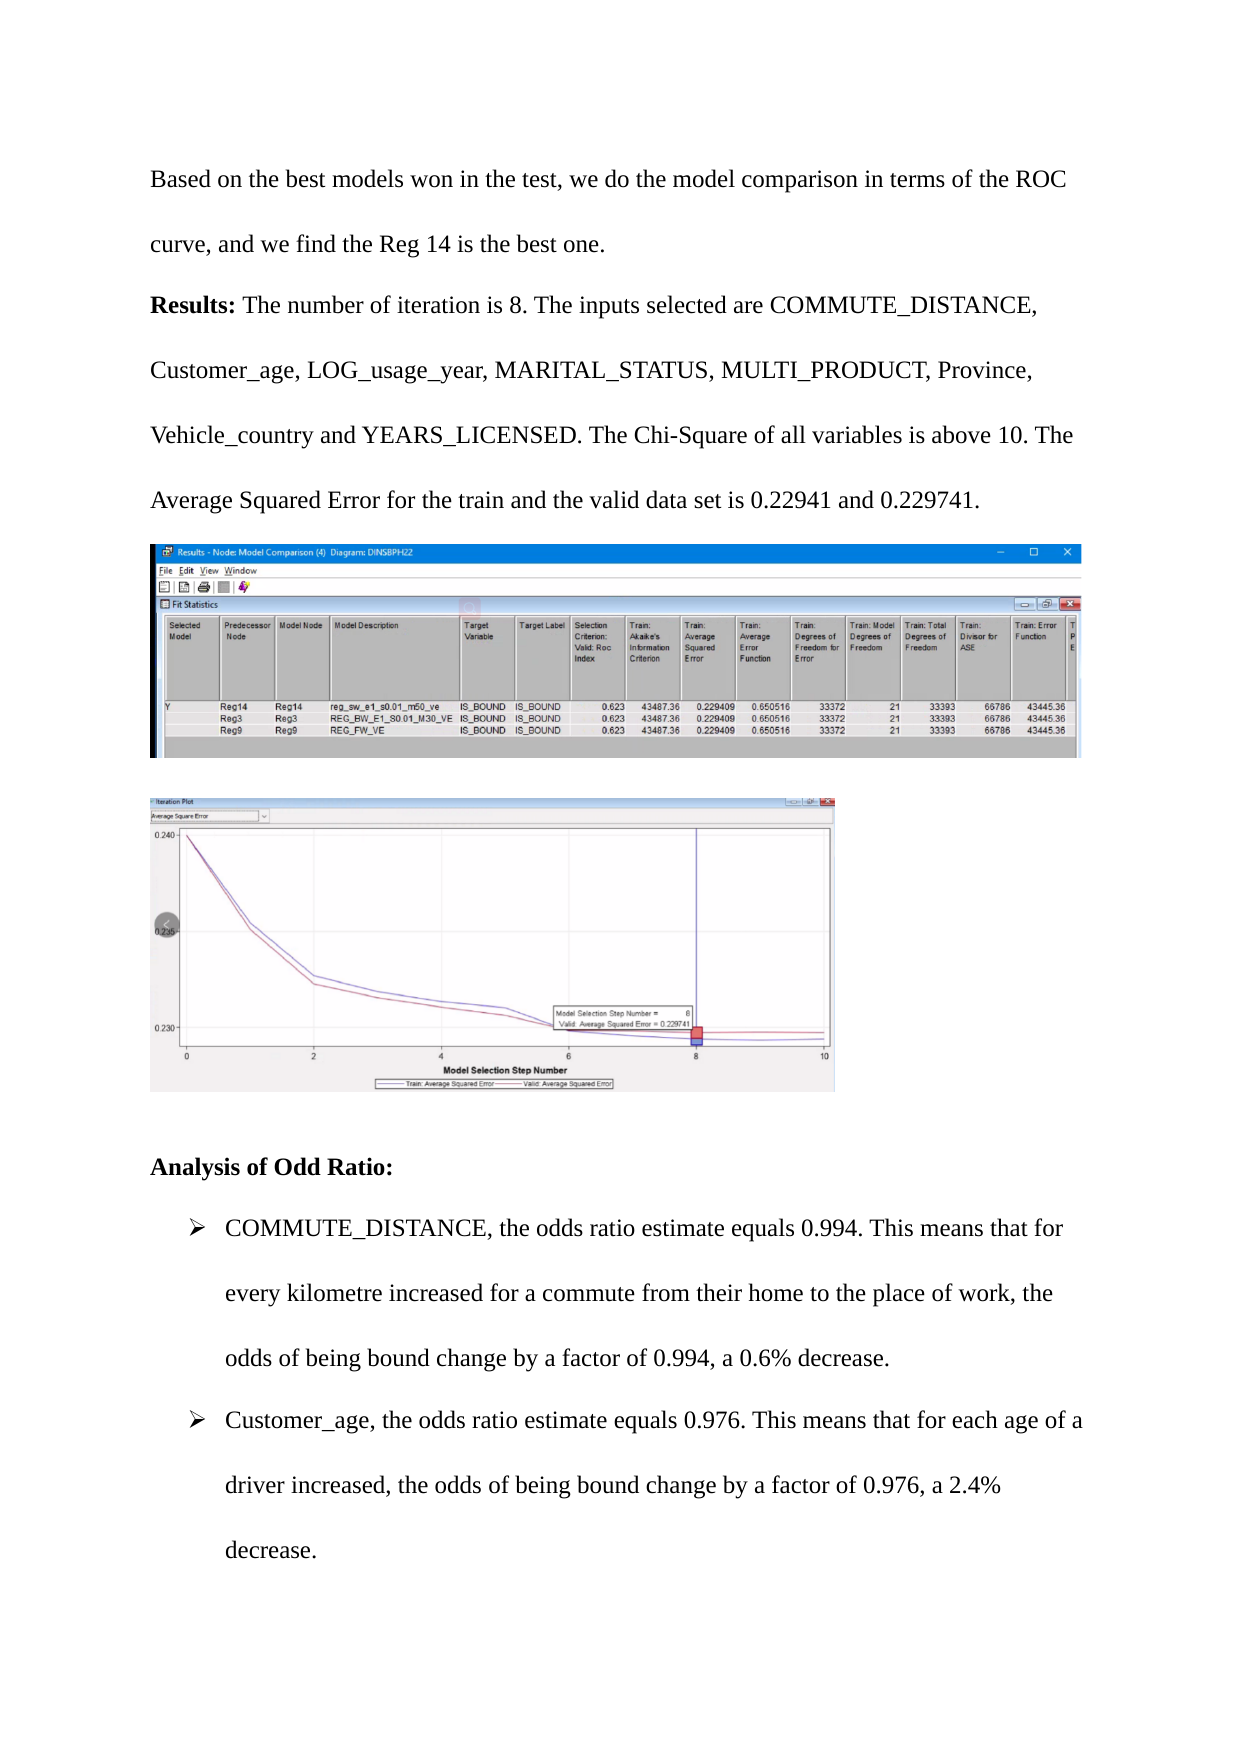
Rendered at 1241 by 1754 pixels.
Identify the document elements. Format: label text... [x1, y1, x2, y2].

text Results: The number of iteration is 8. The inputs selected are COMMUTE_DISTANCE, Customer_age, LOG_usage_year, MARITAL_STATUS, MULTI_PRODUCT, Province, Vehicle_country and YEARS_LICENSED. The Chi-Square of all variables is above 10. The Average Squared Error for the train and the valid data set is 0.22941 and 0.229741. [150, 288, 1090, 516]
picture [150, 798, 835, 1092]
list Customer_age, the odds ratio estimate equals 0.976. This means that for each age of a driver increased, the odds of being bound change by a factor of 0.976, a 2.4% decrease. [187, 1403, 1090, 1565]
list COMMUTE_DISTANCE, the odds ratio estimate equals 0.994. This means that for every kilometre increased for a commute from their home to the place of work, the odds of being bound change by a factor of 0.994, a 0.6% decrease. [187, 1212, 1090, 1374]
picture [150, 544, 1082, 758]
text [150, 162, 1090, 259]
text Analysis of Odd Ratio: [150, 1150, 1090, 1183]
